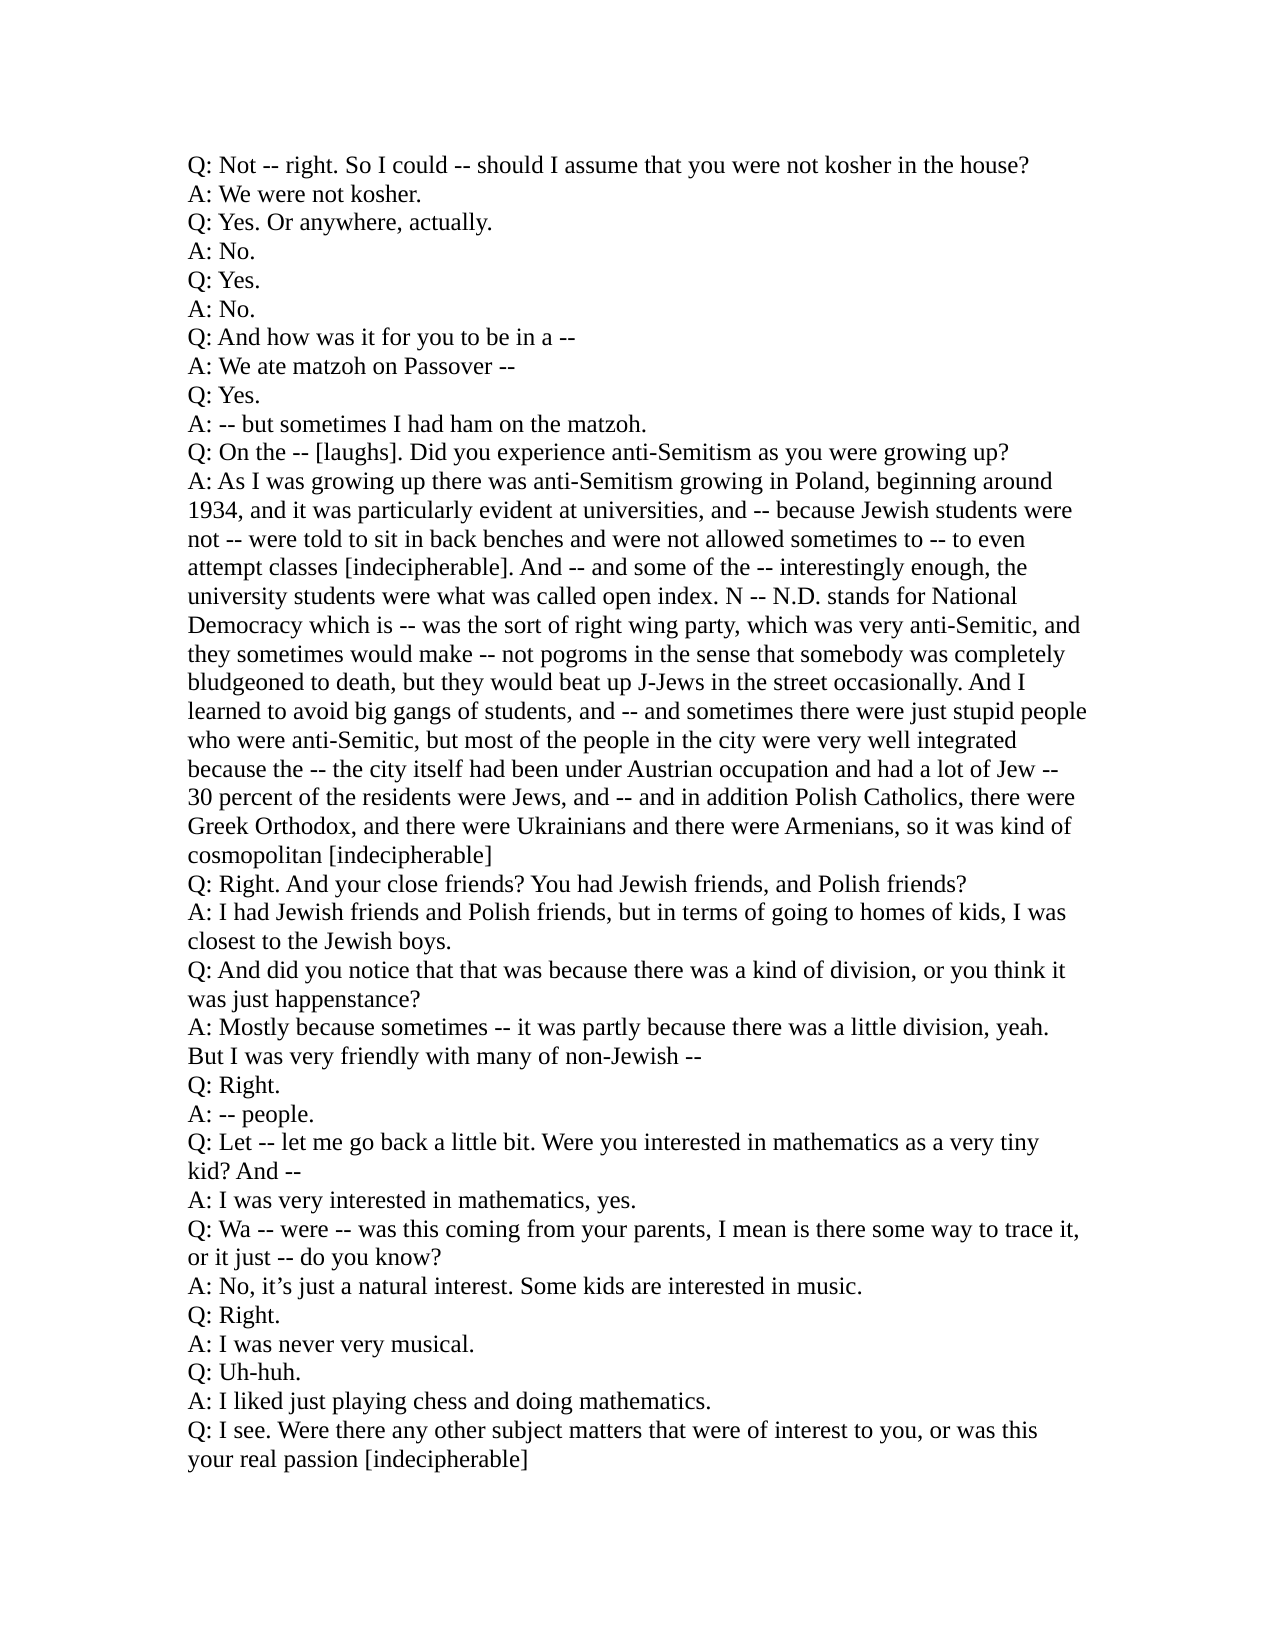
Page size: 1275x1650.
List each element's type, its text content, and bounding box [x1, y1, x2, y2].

text A: We ate matzoh on Passover -- [187, 351, 1087, 380]
text Q: Yes. Or anywhere, actually. [187, 207, 1087, 236]
text A: I had Jewish friends and Polish friends, but in terms of going to homes of kids, I was closest to the Jewish boys. [187, 897, 1087, 955]
text A: -- but sometimes I had ham on the matzoh. [187, 409, 1087, 437]
text Q: Right. [187, 1300, 1087, 1329]
text Q: Right. And your close friends? You had Jewish friends, and Polish friends? [187, 869, 1087, 897]
text Q: I see. Were there any other subject matters that were of interest to you, or was this your real passion [indecipherable] [187, 1415, 1087, 1472]
text A: Mostly because sometimes -- it was partly because there was a little division, yeah. But I was very friendly with many of non-Jewish -- [187, 1012, 1087, 1070]
text Q: Right. [187, 1070, 1087, 1099]
text Q: Not -- right. So I could -- should I assume that you were not kosher in the house? [187, 150, 1087, 179]
text Q: Yes. [187, 265, 1087, 294]
text A: I was never very musical. [187, 1329, 1087, 1357]
text A: I liked just playing chess and doing mathematics. [187, 1386, 1087, 1415]
text Q: And did you notice that that was because there was a kind of division, or you think it was just happenstance? [187, 955, 1087, 1012]
text A: As I was growing up there was anti-Semitism growing in Poland, beginning around 1934, and it was particularly evident at universities, and -- because Jewish students were not -- were told to sit in back benches and were not allowed sometimes to -- to even attempt classes [indecipherable]. And -- and some of the -- interestingly enough, the university students were what was called open index. N -- N.D. stands for National Democracy which is -- was the sort of right wing party, which was very anti-Semitic, and they sometimes would make -- not pogroms in the sense that somebody was completely bludgeoned to death, but they would beat up J-Jews in the street occasionally. And I learned to avoid big gangs of students, and -- and sometimes there were just stupid people who were anti-Semitic, but most of the people in the city were very well integrated because the -- the city itself had been under Austrian occupation and had a lot of Jew -- 30 percent of the residents were Jews, and -- and in addition Polish Catholics, there were Greek Orthodox, and there were Ukrainians and there were Armenians, so it was kind of cosmopolitan [indecipherable] [187, 466, 1087, 869]
text Q: And how was it for you to be in a -- [187, 322, 1087, 351]
text A: No, it’s just a natural interest. Some kids are interested in music. [187, 1271, 1087, 1300]
text Q: Wa -- were -- was this coming from your parents, I mean is there some way to trace it, or it just -- do you know? [187, 1214, 1087, 1271]
text A: I was very interested in mathematics, yes. [187, 1185, 1087, 1214]
text Q: Let -- let me go back a little bit. Were you interested in mathematics as a very tiny kid? And -- [187, 1127, 1087, 1185]
text A: -- people. [187, 1099, 1087, 1127]
text Q: On the -- [laughs]. Did you experience anti-Semitism as you were growing up? [187, 437, 1087, 466]
text A: No. [187, 294, 1087, 322]
text A: No. [187, 236, 1087, 265]
text A: We were not kosher. [187, 179, 1087, 207]
text Q: Yes. [187, 380, 1087, 409]
text Q: Uh-huh. [187, 1357, 1087, 1386]
